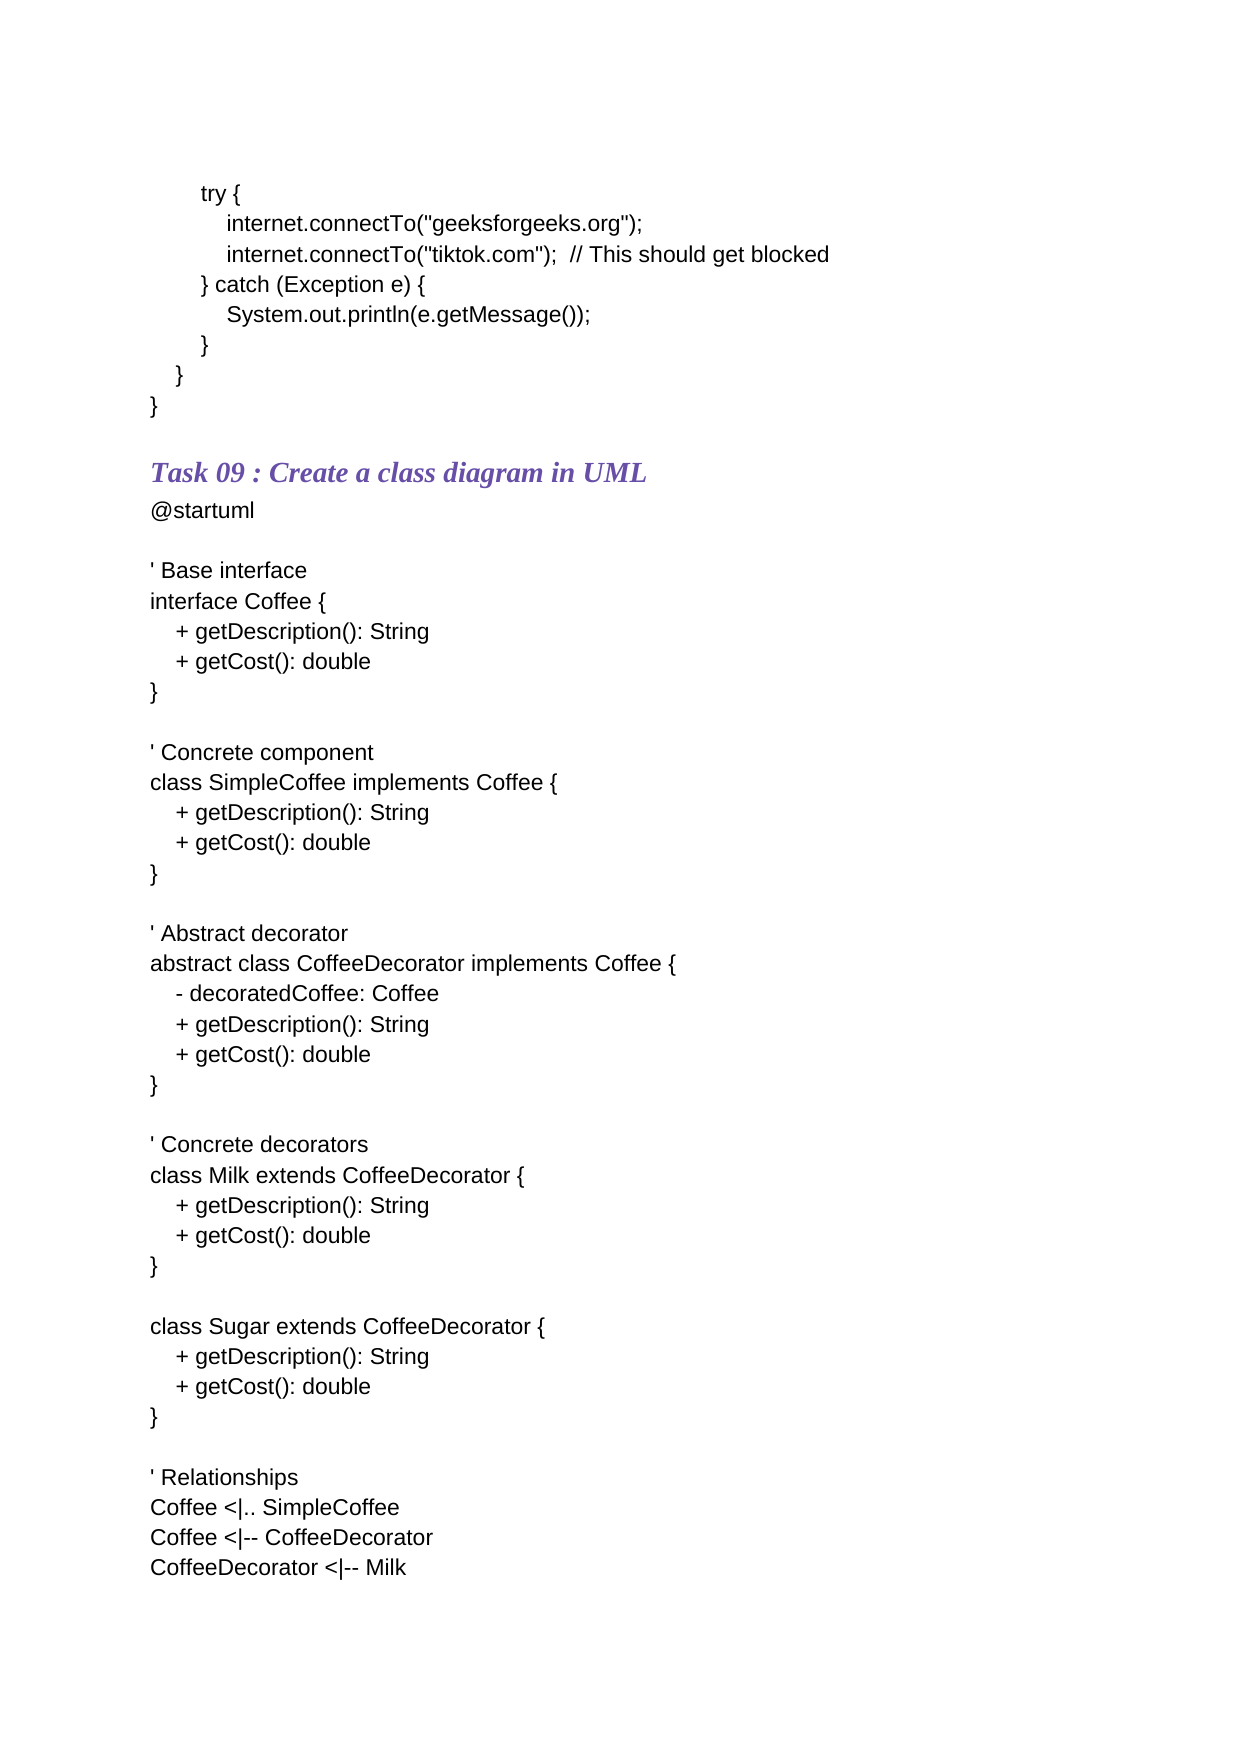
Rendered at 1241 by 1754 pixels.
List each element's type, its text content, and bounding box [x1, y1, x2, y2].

text } [150, 1403, 1090, 1430]
text + getDescription(): String [150, 1192, 1090, 1218]
text + getDescription(): String [150, 1011, 1090, 1037]
text try { [150, 180, 1090, 207]
text ' Relationships [150, 1464, 1090, 1490]
text Coffee <|-- CoffeeDecorator [150, 1524, 1090, 1551]
text + getCost(): double [150, 648, 1090, 674]
text class SimpleCoffee implements Coffee { [150, 769, 1090, 795]
text CoffeeDecorator <|-- Milk [150, 1554, 1090, 1581]
text + getDescription(): String [150, 1343, 1090, 1369]
text internet.connectTo("tiktok.com"); // This should get blocked [150, 241, 1090, 267]
text internet.connectTo("geeksforgeeks.org"); [150, 210, 1090, 237]
text interface Coffee { [150, 588, 1090, 614]
text Coffee <|.. SimpleCoffee [150, 1494, 1090, 1520]
text + getCost(): double [150, 829, 1090, 856]
text + getDescription(): String [150, 799, 1090, 826]
text } [150, 1252, 1090, 1279]
text } [150, 331, 1090, 358]
text class Milk extends CoffeeDecorator { [150, 1162, 1090, 1188]
text ' Concrete decorators [150, 1131, 1090, 1158]
text - decoratedCoffee: Coffee [150, 980, 1090, 1007]
text } [150, 361, 1090, 388]
text ' Base interface [150, 557, 1090, 584]
text } [150, 678, 1090, 705]
text } [150, 1071, 1090, 1097]
text abstract class CoffeeDecorator implements Coffee { [150, 950, 1090, 977]
text class Sugar extends CoffeeDecorator { [150, 1313, 1090, 1339]
text + getCost(): double [150, 1222, 1090, 1248]
text @startuml [150, 497, 1090, 523]
text ' Abstract decorator [150, 920, 1090, 946]
text + getCost(): double [150, 1041, 1090, 1067]
text ' Concrete component [150, 739, 1090, 765]
text } catch (Exception e) { [150, 271, 1090, 297]
text } [150, 392, 1090, 418]
text + getDescription(): String [150, 618, 1090, 644]
text System.out.println(e.getMessage()); [150, 301, 1090, 327]
text + getCost(): double [150, 1373, 1090, 1399]
text } [150, 859, 1090, 886]
subtitle Task 09 : Create a class diagram in UML [150, 455, 1090, 489]
